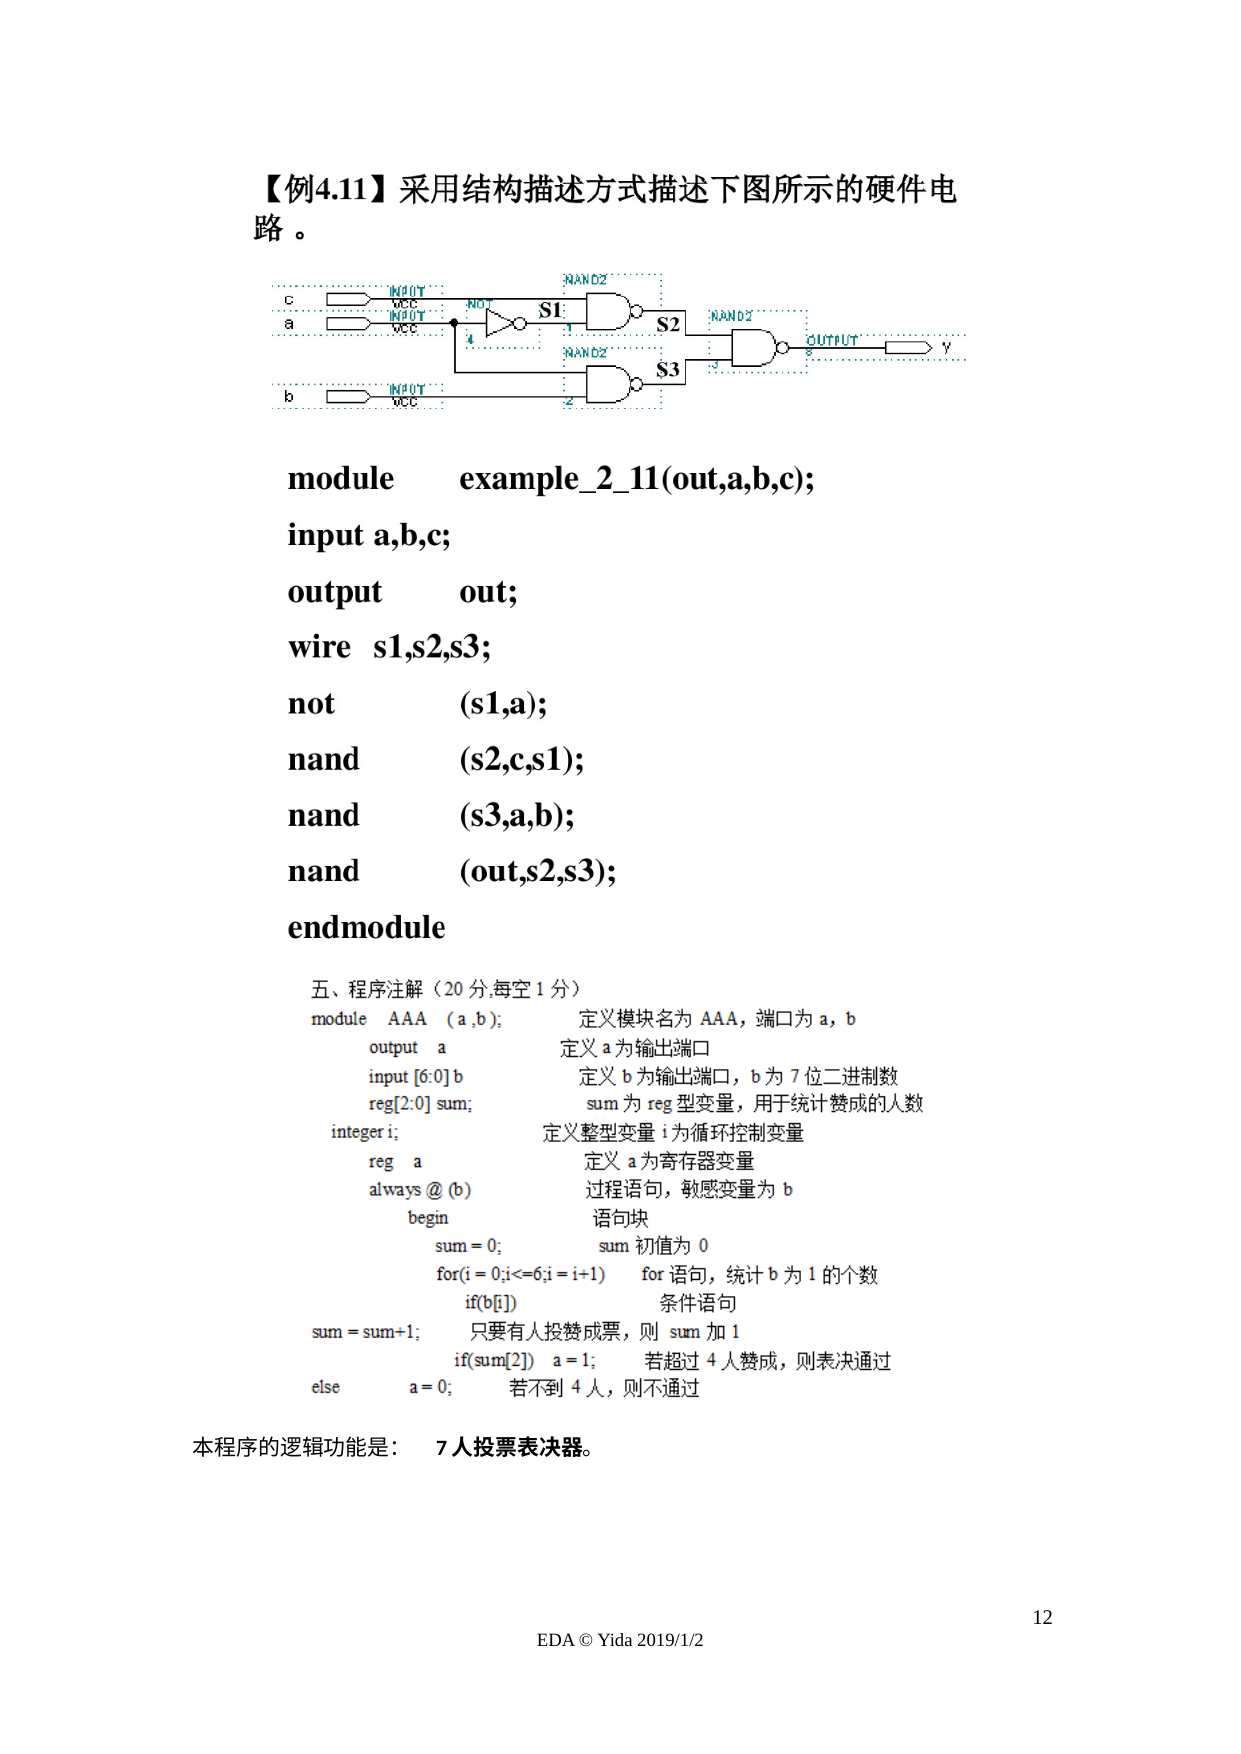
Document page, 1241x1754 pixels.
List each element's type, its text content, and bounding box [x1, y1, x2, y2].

picture [293, 974, 947, 1420]
text 本程序的逻辑功能是： 7人投票表决器。 [187, 1429, 1053, 1462]
picture [240, 162, 1000, 962]
